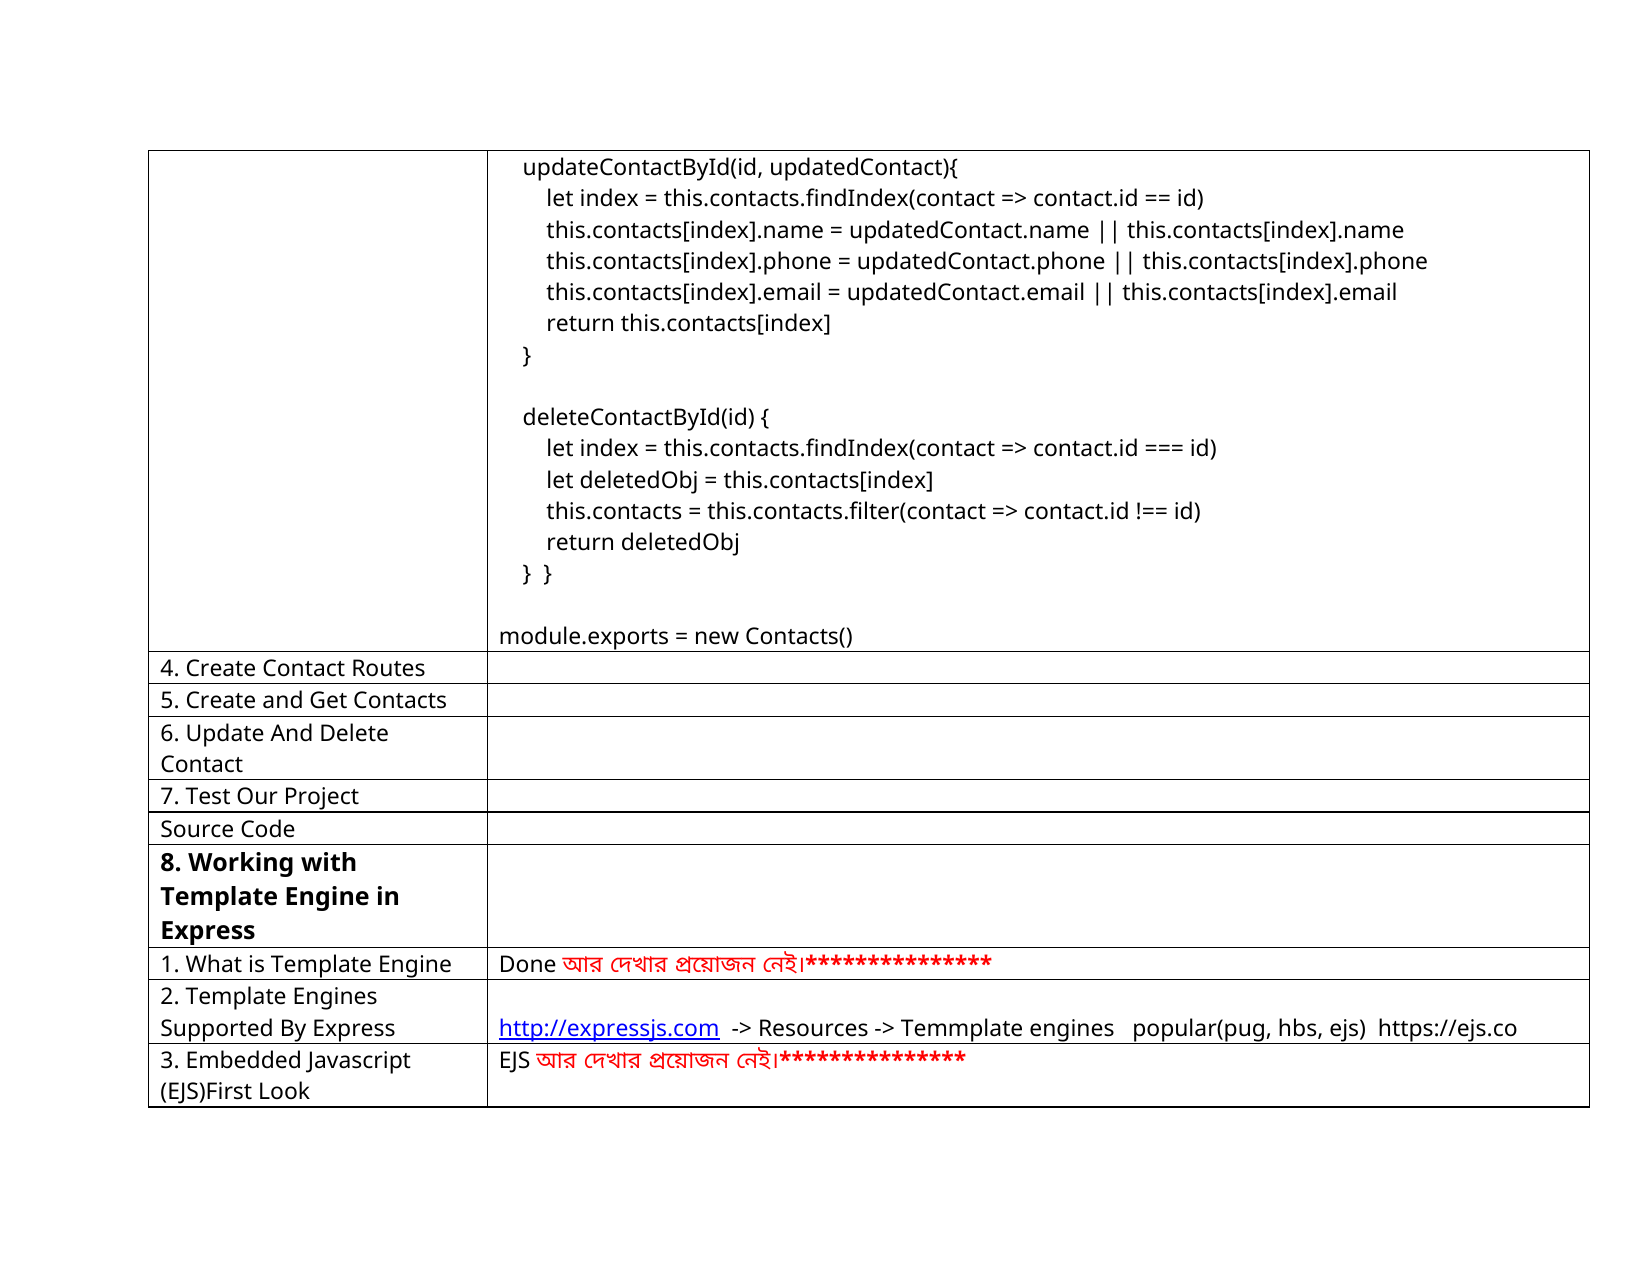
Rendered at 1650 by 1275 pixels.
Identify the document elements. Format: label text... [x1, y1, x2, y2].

table_cell 4. Create Contact Routes [149, 652, 487, 683]
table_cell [149, 151, 487, 651]
table_cell 5. Create and Get Contacts [149, 684, 487, 716]
table_cell Source Code [149, 813, 487, 844]
table_cell http://expressjs.com -> Resources -> Temmplate engines popular(pug, hbs, ejs) https://ejs.co [488, 980, 1589, 1043]
table_cell [488, 813, 1589, 844]
table_cell 7. Test Our Project [149, 780, 487, 811]
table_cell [488, 151, 1589, 651]
table_cell 2. Template Engines Supported By Express [149, 980, 487, 1043]
table_cell 1. What is Template Engine [149, 948, 487, 979]
table_cell 6. Update And Delete Contact [149, 717, 487, 779]
table_cell [488, 717, 1589, 779]
table_cell [488, 780, 1589, 811]
table_cell [488, 845, 1589, 947]
table_cell [488, 684, 1589, 716]
table_cell [488, 652, 1589, 683]
table_cell 3. Embedded Javascript (EJS)First Look [149, 1044, 487, 1106]
table_cell Done আর দেখার প্রয়োজন নেই।*************** [488, 948, 1589, 979]
table_cell EJS আর দেখার প্রয়োজন নেই।*************** [488, 1044, 1589, 1106]
table_cell 8. Working with Template Engine in Express [149, 845, 487, 947]
